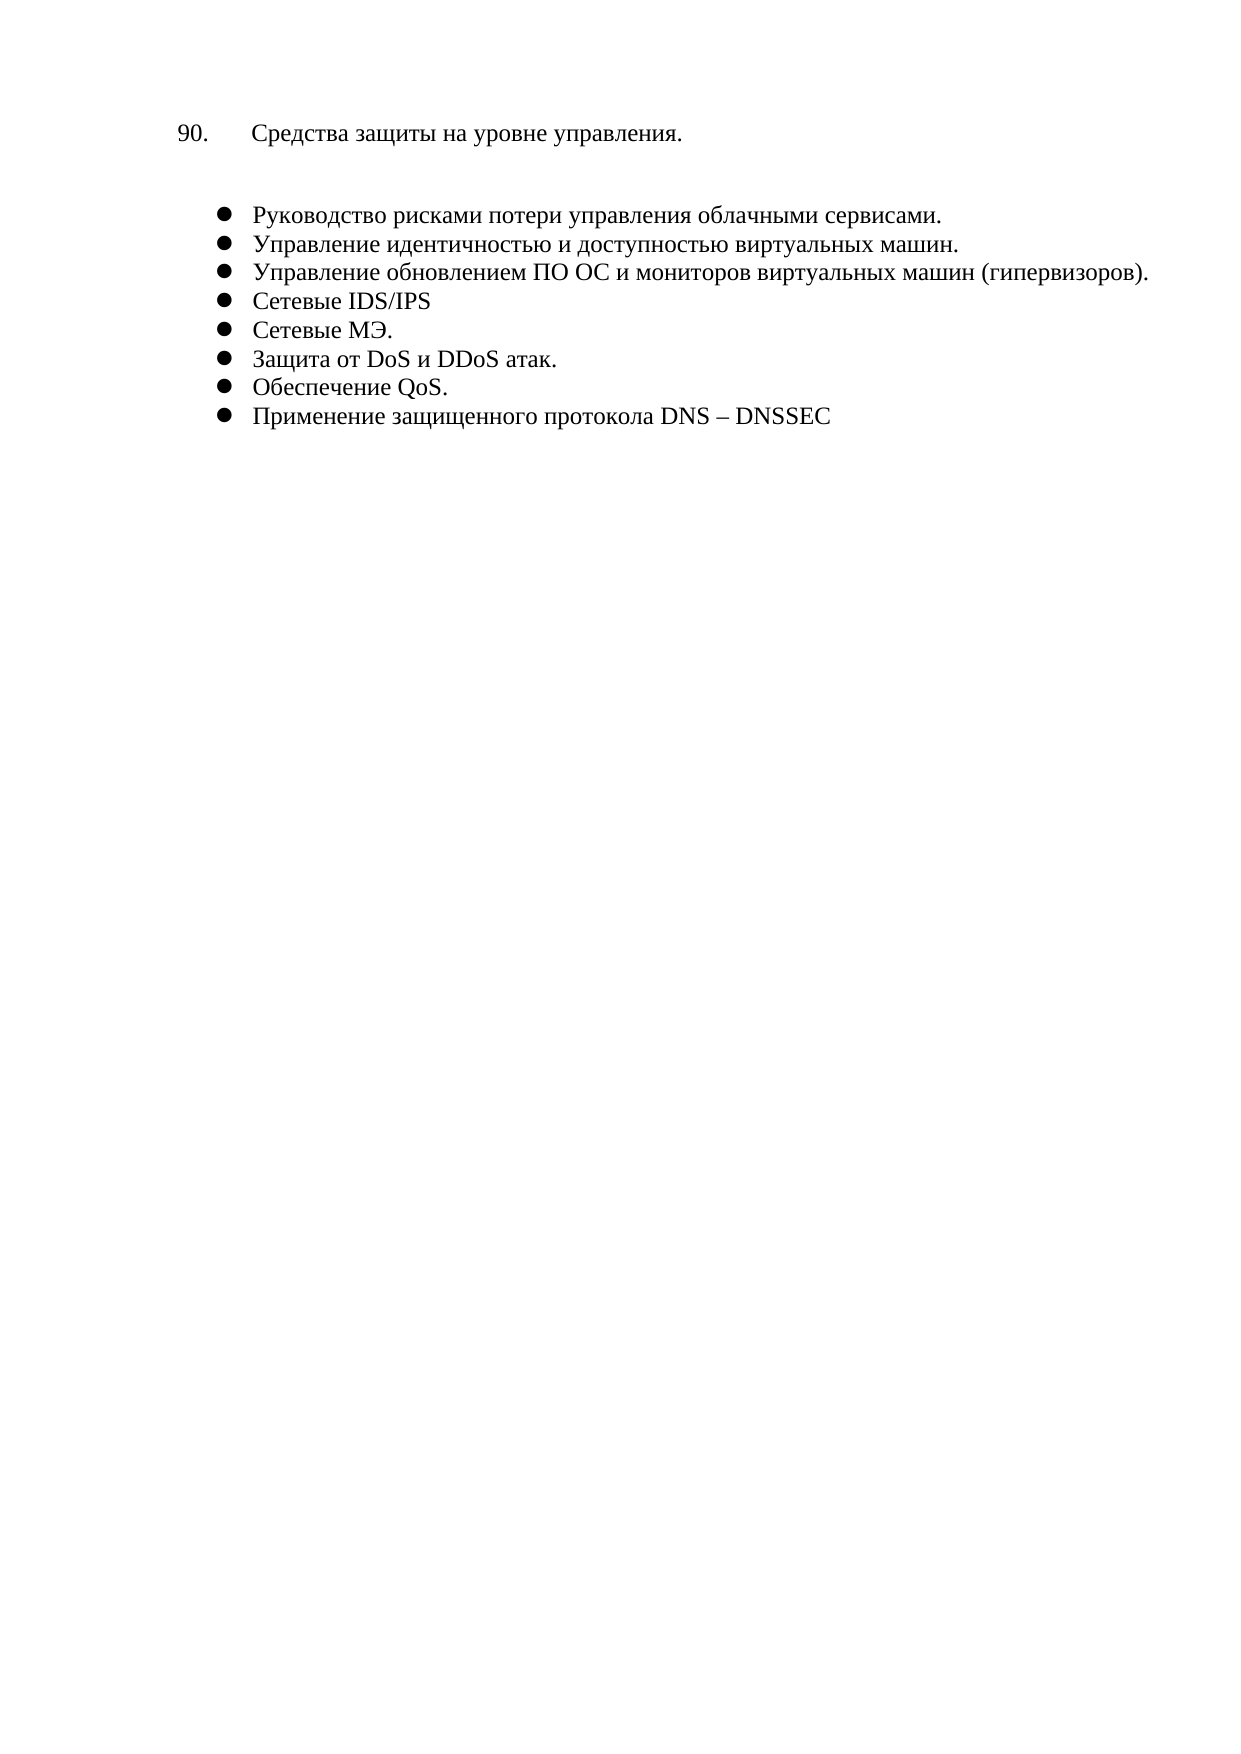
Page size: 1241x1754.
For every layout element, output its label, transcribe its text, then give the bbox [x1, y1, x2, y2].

list Управление обновлением ПО ОС и мониторов виртуальных машин (гипервизоров). [215, 257, 1152, 286]
list Сетевые IDS/IPS [215, 286, 1152, 315]
list Средства защиты на уровне управления. [177, 118, 1152, 147]
list Руководство рисками потери управления облачными сервисами. [215, 200, 1152, 229]
list Применение защищенного протокола DNS – DNSSEC [215, 401, 1152, 430]
list Сетевые МЭ. [215, 315, 1152, 344]
list Обеспечение QoS. [215, 372, 1152, 401]
list Управление идентичностью и доступностью виртуальных машин. [215, 229, 1152, 257]
list Защита от DoS и DDoS атак. [215, 344, 1152, 372]
